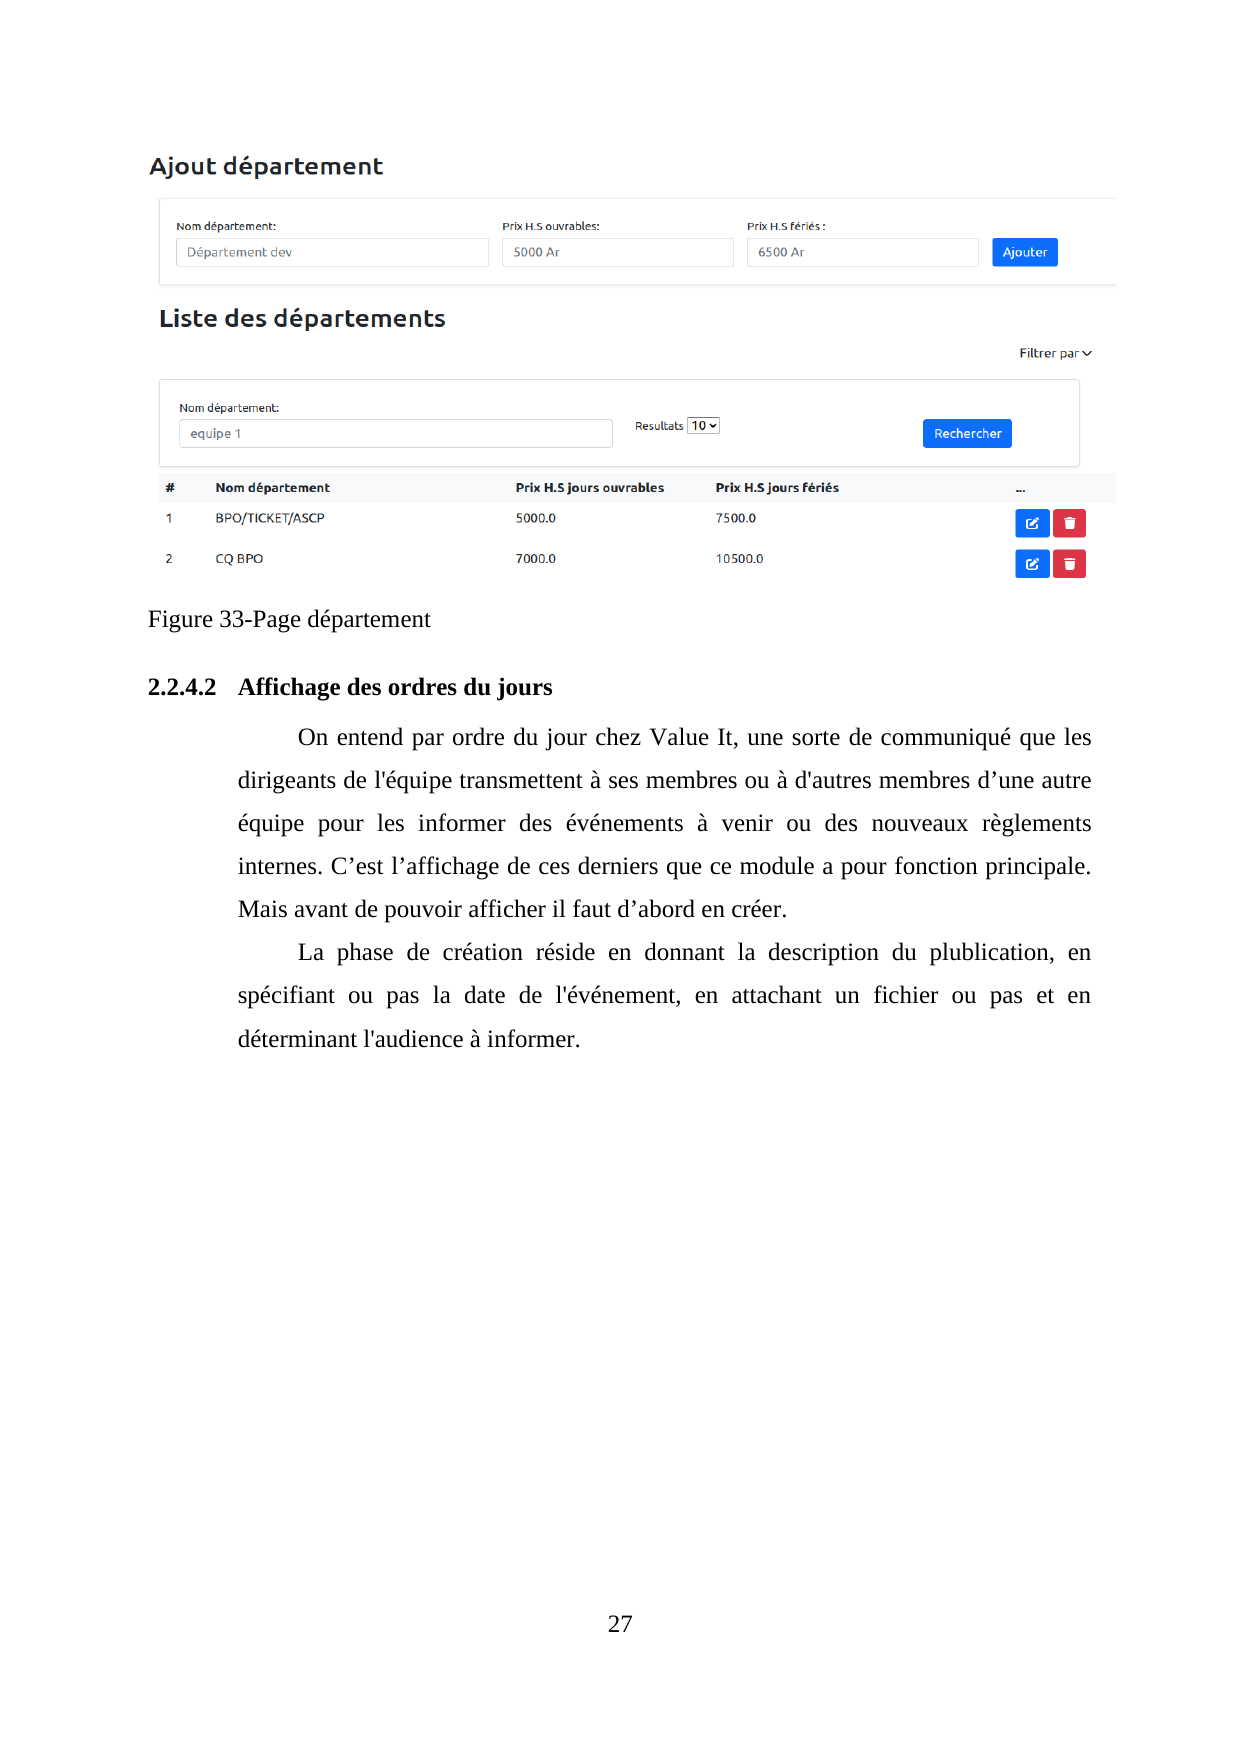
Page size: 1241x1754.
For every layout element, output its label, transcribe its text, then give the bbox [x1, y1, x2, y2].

text Figure 33-Page département [148, 604, 1092, 633]
text On entend par ordre du jour chez Value It, une sorte de communiqué que les dirigeants de l'équipe transmettent à ses membres ou à d'autres membres d’une autre équipe pour les informer des événements à venir ou des nouveaux règlements internes. C’est l’affichage de ces derniers que ce module a pour fonction principale. Mais avant de pouvoir afficher il faut d’abord en créer. [238, 722, 1092, 923]
subtitle Affichage des ordres du jours [148, 672, 1092, 701]
text La phase de création réside en donnant la description du plublication, en spécifiant ou pas la date de l'événement, en attachant un fichier ou pas et en déterminant l'audience à informer. [238, 937, 1092, 1052]
picture [147, 147, 1117, 578]
